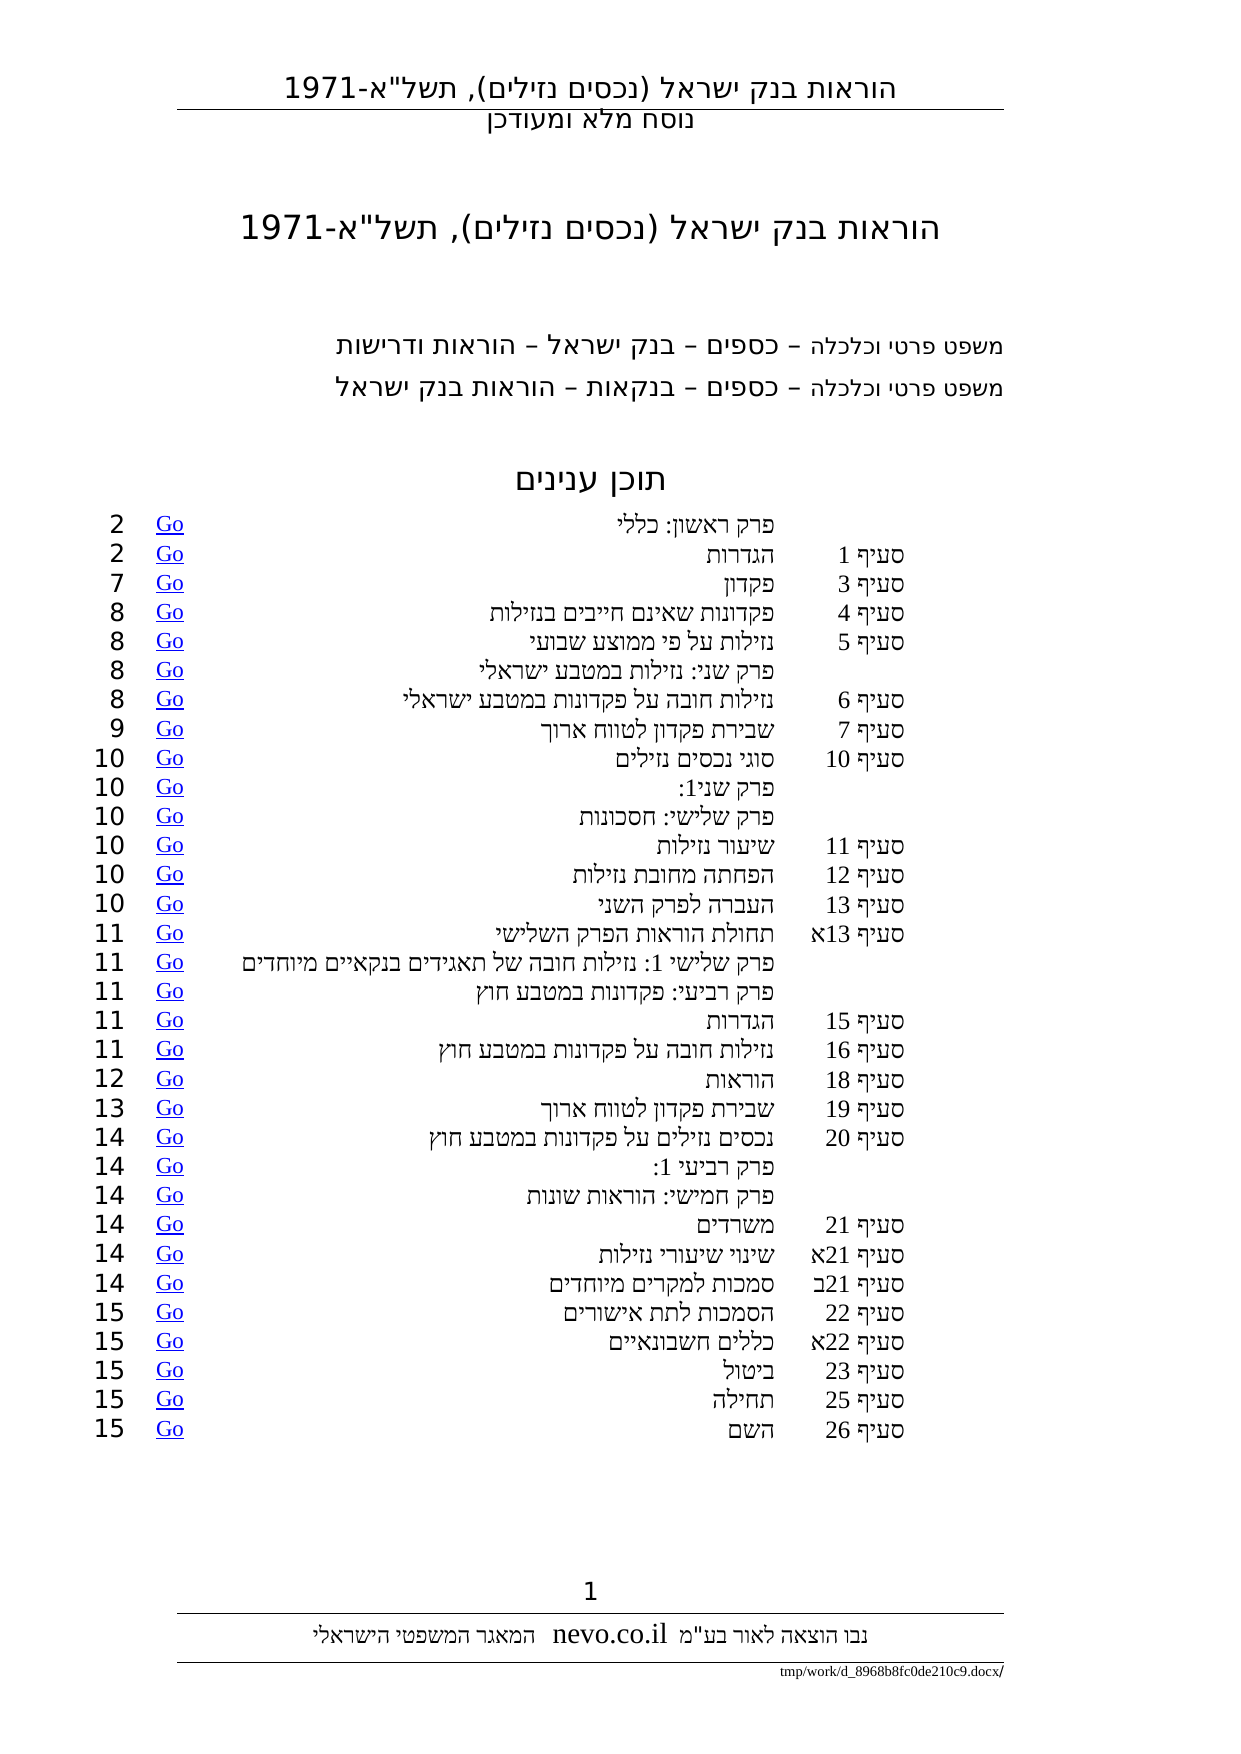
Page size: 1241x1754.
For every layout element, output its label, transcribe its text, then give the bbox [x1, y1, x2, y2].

text משפט פרטי וכלכלה – כספים – בנקאות – הוראות בנק ישראל [59, 371, 1004, 403]
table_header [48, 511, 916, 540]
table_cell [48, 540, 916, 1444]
text משפט פרטי וכלכלה – כספים – בנק ישראל – הוראות ודרישות [59, 329, 1004, 361]
text הוראות בנק ישראל (נכסים נזילים), תשל"א-1971 [177, 208, 1004, 247]
text תוכן ענינים [177, 459, 1004, 498]
